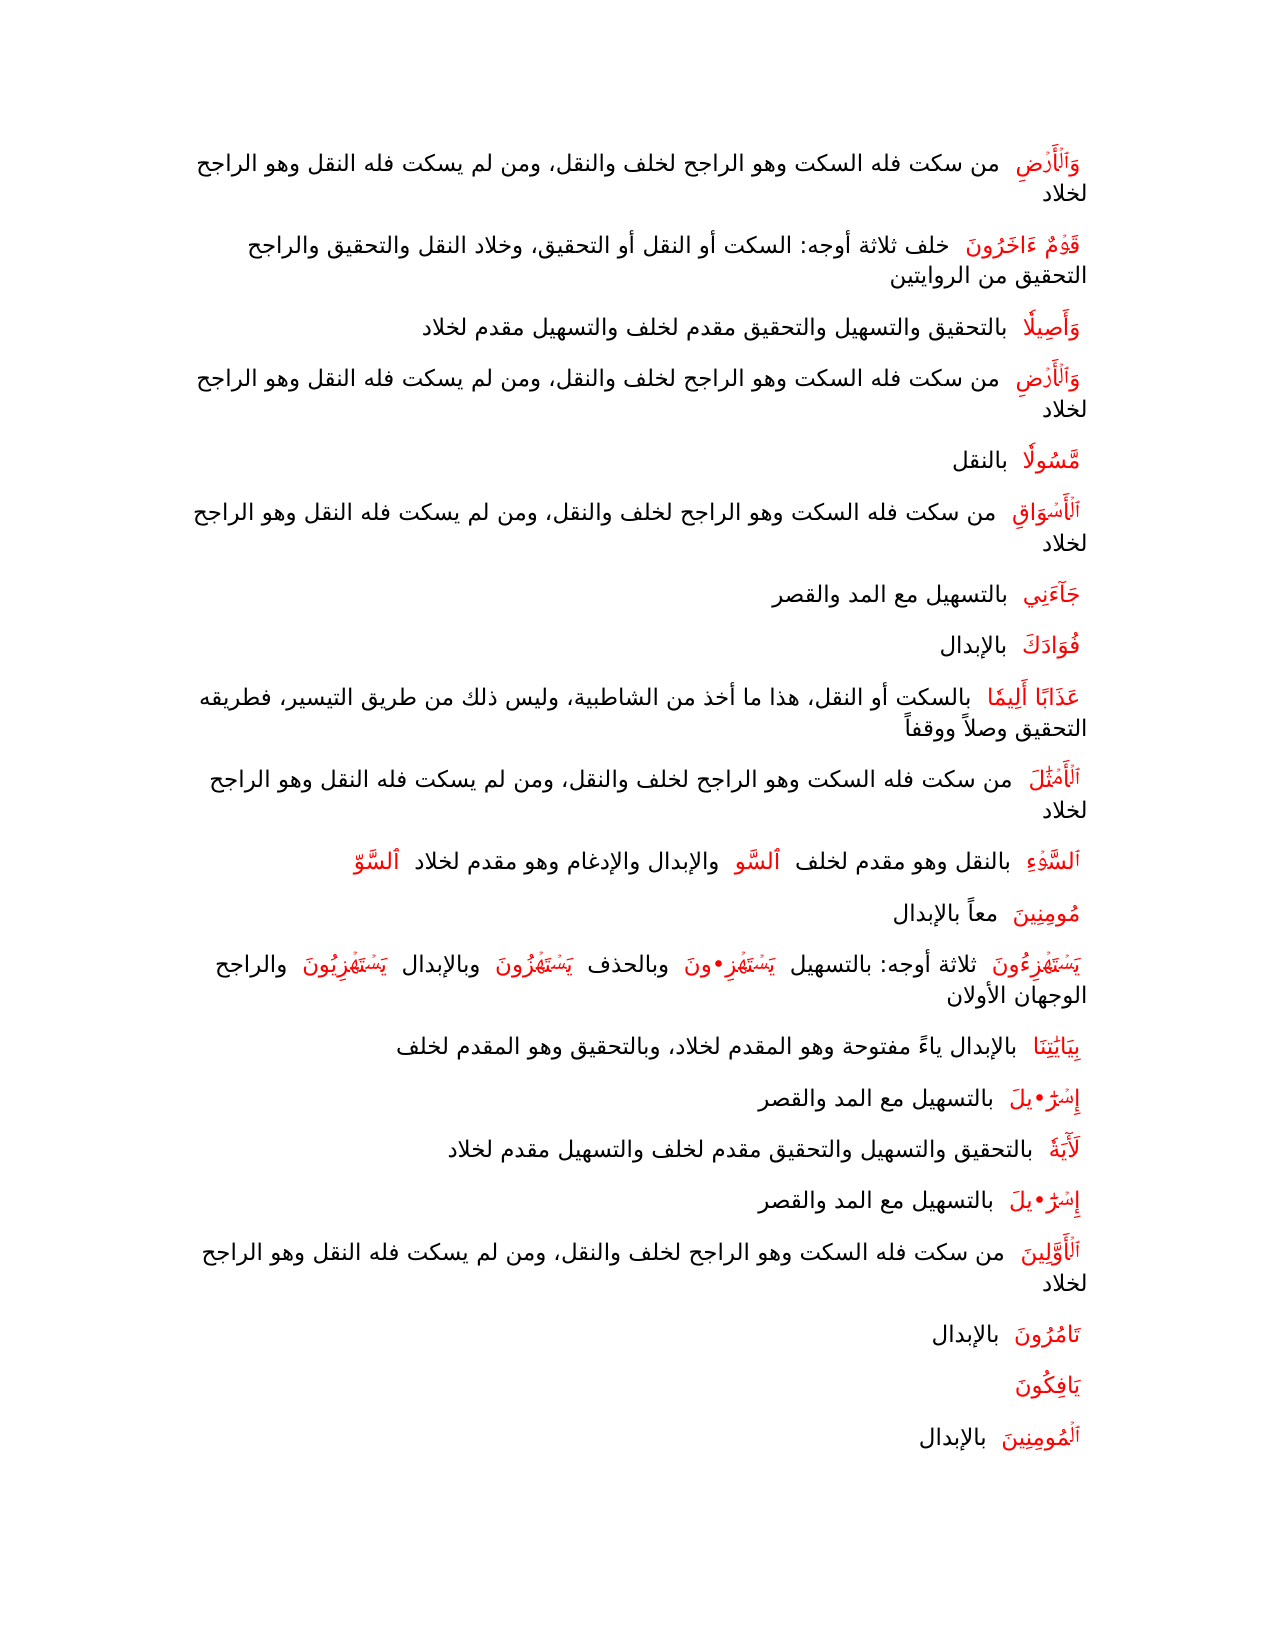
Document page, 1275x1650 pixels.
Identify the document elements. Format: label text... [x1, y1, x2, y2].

text ٱلۡأَوَّلِينَ من سكت فله السكت وهو الراجح لخلف والنقل، ومن لم يسكت فله النقل وهو الراجح لخلاد [187, 1239, 1087, 1296]
text لَأٓيَةٗ بالتحقيق والتسهيل والتحقيق مقدم لخلف والتسهيل مقدم لخلاد [187, 1136, 1087, 1163]
text يَافِكُونَ [187, 1373, 1087, 1399]
text تَامُرُونَ بالإبدال [187, 1321, 1087, 1348]
text ٱلۡأَمۡثَٰلَ من سكت فله السكت وهو الراجح لخلف والنقل، ومن لم يسكت فله النقل وهو الراجح لخلاد [187, 766, 1087, 823]
text فُوَادَكَ بالإبدال [187, 633, 1087, 659]
text يَسۡتَهۡزِءُونَ ثلاثة أوجه: بالتسهيل يَسۡتَهۡزِ•ونَ وبالحذف يَسۡتَهۡزُونَ وبالإبدال يَسۡتَهۡزِيُونَ والراجح الوجهان الأولان [187, 951, 1087, 1008]
text ٱلسَّوۡءِ بالنقل وهو مقدم لخلف ٱلسَّو والإبدال والإدغام وهو مقدم لخلاد ٱلسَّوّ [187, 848, 1087, 875]
text جَآءَنِي بالتسهيل مع المد والقصر [187, 581, 1087, 608]
text ٱلۡمُومِنِينَ بالإبدال [187, 1424, 1087, 1451]
text ٱلۡأَسۡوَاقِ من سكت فله السكت وهو الراجح لخلف والنقل، ومن لم يسكت فله النقل وهو الراجح لخلاد [187, 499, 1087, 556]
text مُومِنِينَ معاً بالإبدال [187, 900, 1087, 926]
text إِسۡرَٰٓ•يلَ بالتسهيل مع المد والقصر [187, 1085, 1087, 1111]
text وَأَصِيلٗا بالتحقيق والتسهيل والتحقيق مقدم لخلف والتسهيل مقدم لخلاد [187, 314, 1087, 341]
text وَٱلۡأَرۡضِ من سكت فله السكت وهو الراجح لخلف والنقل، ومن لم يسكت فله النقل وهو الراجح لخلاد [187, 366, 1087, 423]
text وَٱلۡأَرۡضِ من سكت فله السكت وهو الراجح لخلف والنقل، ومن لم يسكت فله النقل وهو الراجح لخلاد [187, 150, 1087, 207]
text مَّسُولٗا بالنقل [187, 448, 1087, 474]
text عَذَابًا أَلِيمٗا بالسكت أو النقل، هذا ما أخذ من الشاطبية، وليس ذلك من طريق التيسير، فطريقه التحقيق وصلاً ووقفاً [187, 684, 1087, 741]
text بِيَايَٰتِنَا بالإبدال ياءً مفتوحة وهو المقدم لخلاد، وبالتحقيق وهو المقدم لخلف [187, 1033, 1087, 1060]
text إِسۡرَٰٓ•يلَ بالتسهيل مع المد والقصر [187, 1188, 1087, 1214]
text قَوۡمٌ ءَاخَرُونَ خلف ثلاثة أوجه: السكت أو النقل أو التحقيق، وخلاد النقل والتحقيق والراجح التحقيق من الروايتين [187, 232, 1087, 289]
